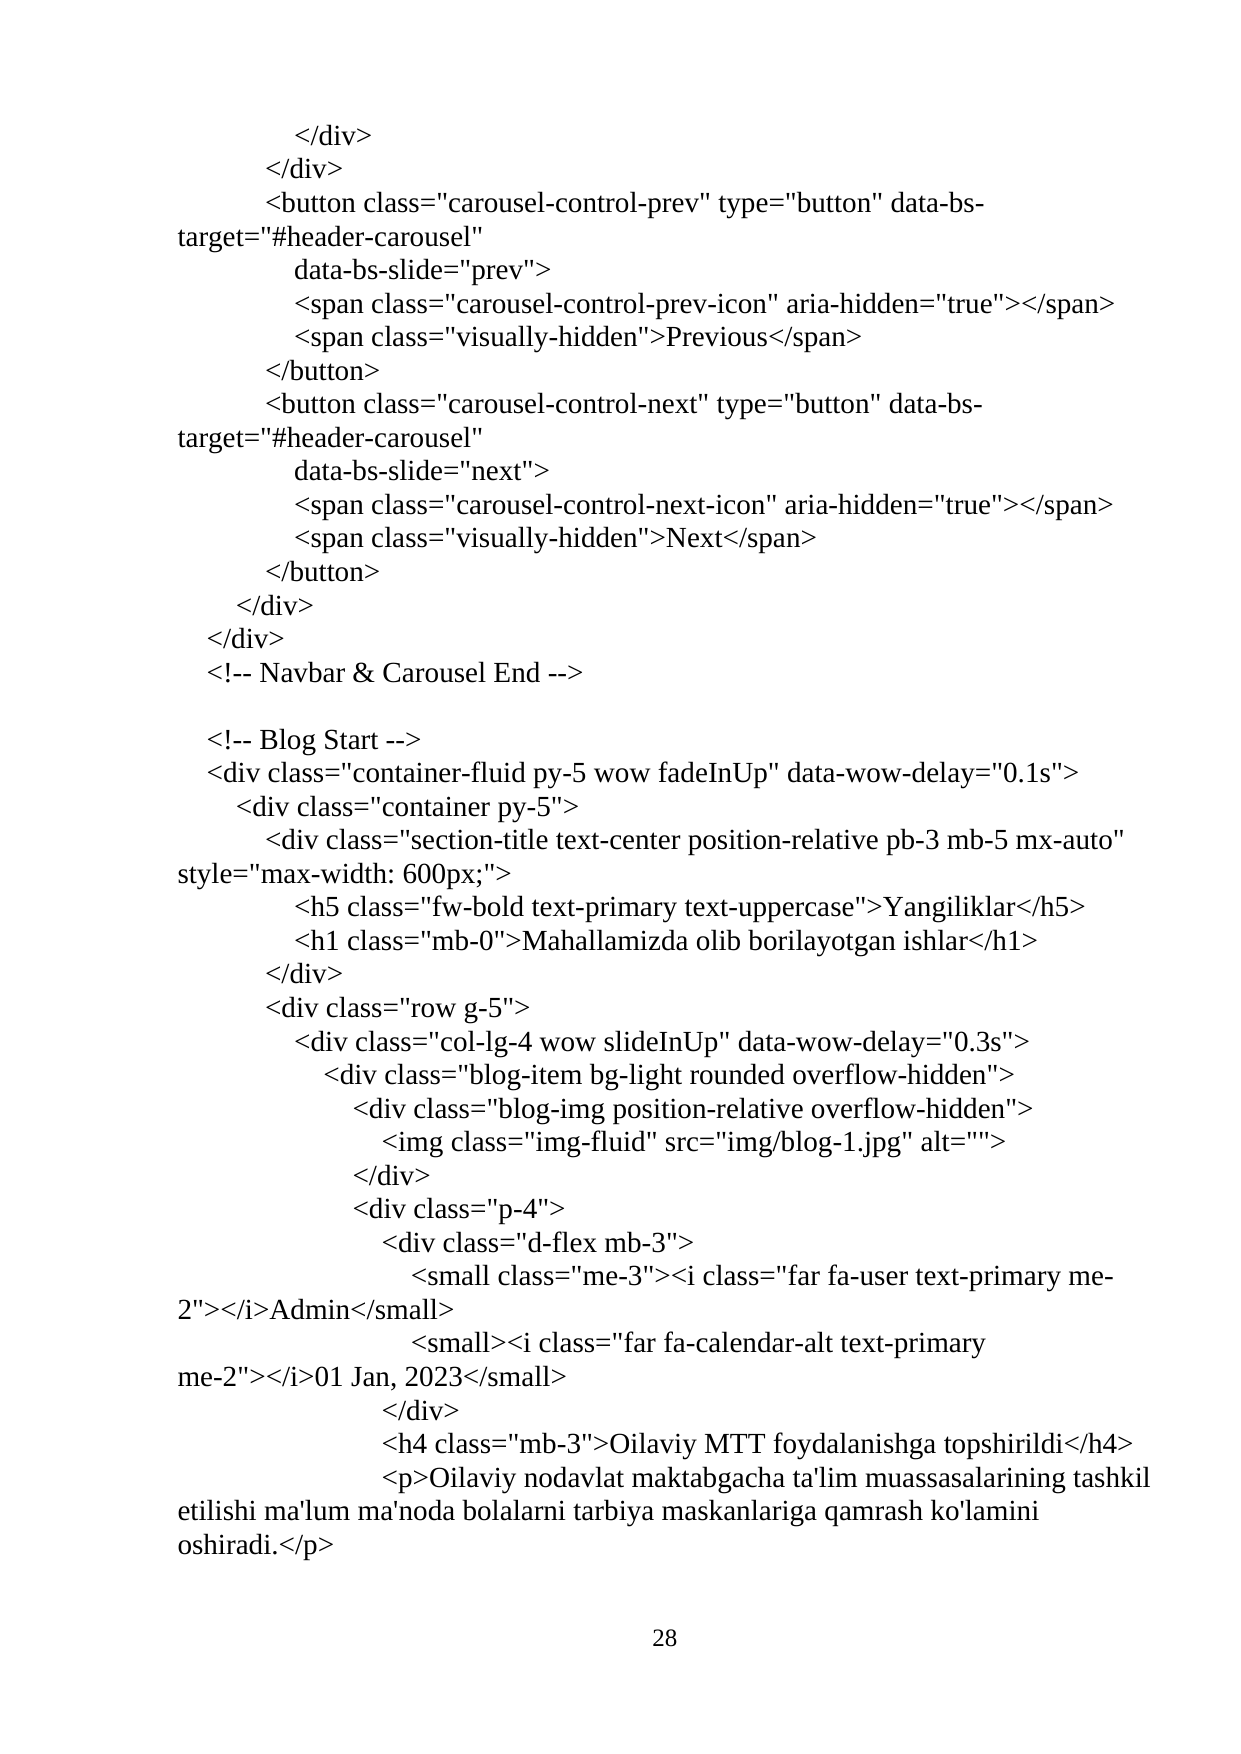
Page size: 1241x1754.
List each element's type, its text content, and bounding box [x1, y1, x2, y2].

text <div class="blog-item bg-light rounded overflow-hidden"> [177, 1057, 1152, 1091]
text <span class="carousel-control-next-icon" aria-hidden="true"></span> [177, 487, 1152, 521]
text <div class="section-title text-center position-relative pb-3 mb-5 mx-auto" style="max-width: 600px;"> [177, 822, 1152, 889]
text <p>Oilaviy nodavlat maktabgacha ta'lim muassasalarining tashkil etilishi ma'lum ma'noda bolalarni tarbiya maskanlariga qamrash ko'lamini oshiradi.</p> [177, 1460, 1152, 1560]
text </button> [177, 554, 1152, 588]
text </div> [177, 118, 1152, 152]
text </div> [177, 588, 1152, 621]
text <!-- Blog Start --> [177, 722, 1152, 755]
text </div> [177, 1158, 1152, 1191]
text </div> [177, 621, 1152, 655]
text data-bs-slide="prev"> [177, 252, 1152, 286]
text <img class="img-fluid" src="img/blog-1.jpg" alt=""> [177, 1124, 1152, 1158]
text <div class="p-4"> [177, 1191, 1152, 1225]
text data-bs-slide="next"> [177, 453, 1152, 487]
text <div class="blog-img position-relative overflow-hidden"> [177, 1091, 1152, 1124]
text <small><i class="far fa-calendar-alt text-primary me-2"></i>01 Jan, 2023</small> [177, 1326, 1152, 1393]
text <div class="container py-5"> [177, 789, 1152, 822]
text <div class="d-flex mb-3"> [177, 1225, 1152, 1258]
text <button class="carousel-control-prev" type="button" data-bs-target="#header-carousel" [177, 185, 1152, 252]
text <div class="col-lg-4 wow slideInUp" data-wow-delay="0.3s"> [177, 1024, 1152, 1057]
text </div> [177, 1393, 1152, 1426]
text <div class="container-fluid py-5 wow fadeInUp" data-wow-delay="0.1s"> [177, 755, 1152, 789]
text </div> [177, 152, 1152, 185]
text <h4 class="mb-3">Oilaviy MTT foydalanishga topshirildi</h4> [177, 1426, 1152, 1460]
text <!-- Navbar & Carousel End --> [177, 655, 1152, 688]
text <button class="carousel-control-next" type="button" data-bs-target="#header-carousel" [177, 386, 1152, 453]
text <span class="visually-hidden">Next</span> [177, 521, 1152, 554]
text </div> [177, 957, 1152, 990]
text </button> [177, 353, 1152, 386]
text <h5 class="fw-bold text-primary text-uppercase">Yangiliklar</h5> [177, 889, 1152, 923]
text <div class="row g-5"> [177, 990, 1152, 1024]
text <span class="carousel-control-prev-icon" aria-hidden="true"></span> [177, 286, 1152, 319]
text <small class="me-3"><i class="far fa-user text-primary me-2"></i>Admin</small> [177, 1258, 1152, 1326]
text <span class="visually-hidden">Previous</span> [177, 319, 1152, 353]
text <h1 class="mb-0">Mahallamizda olib borilayotgan ishlar</h1> [177, 923, 1152, 957]
